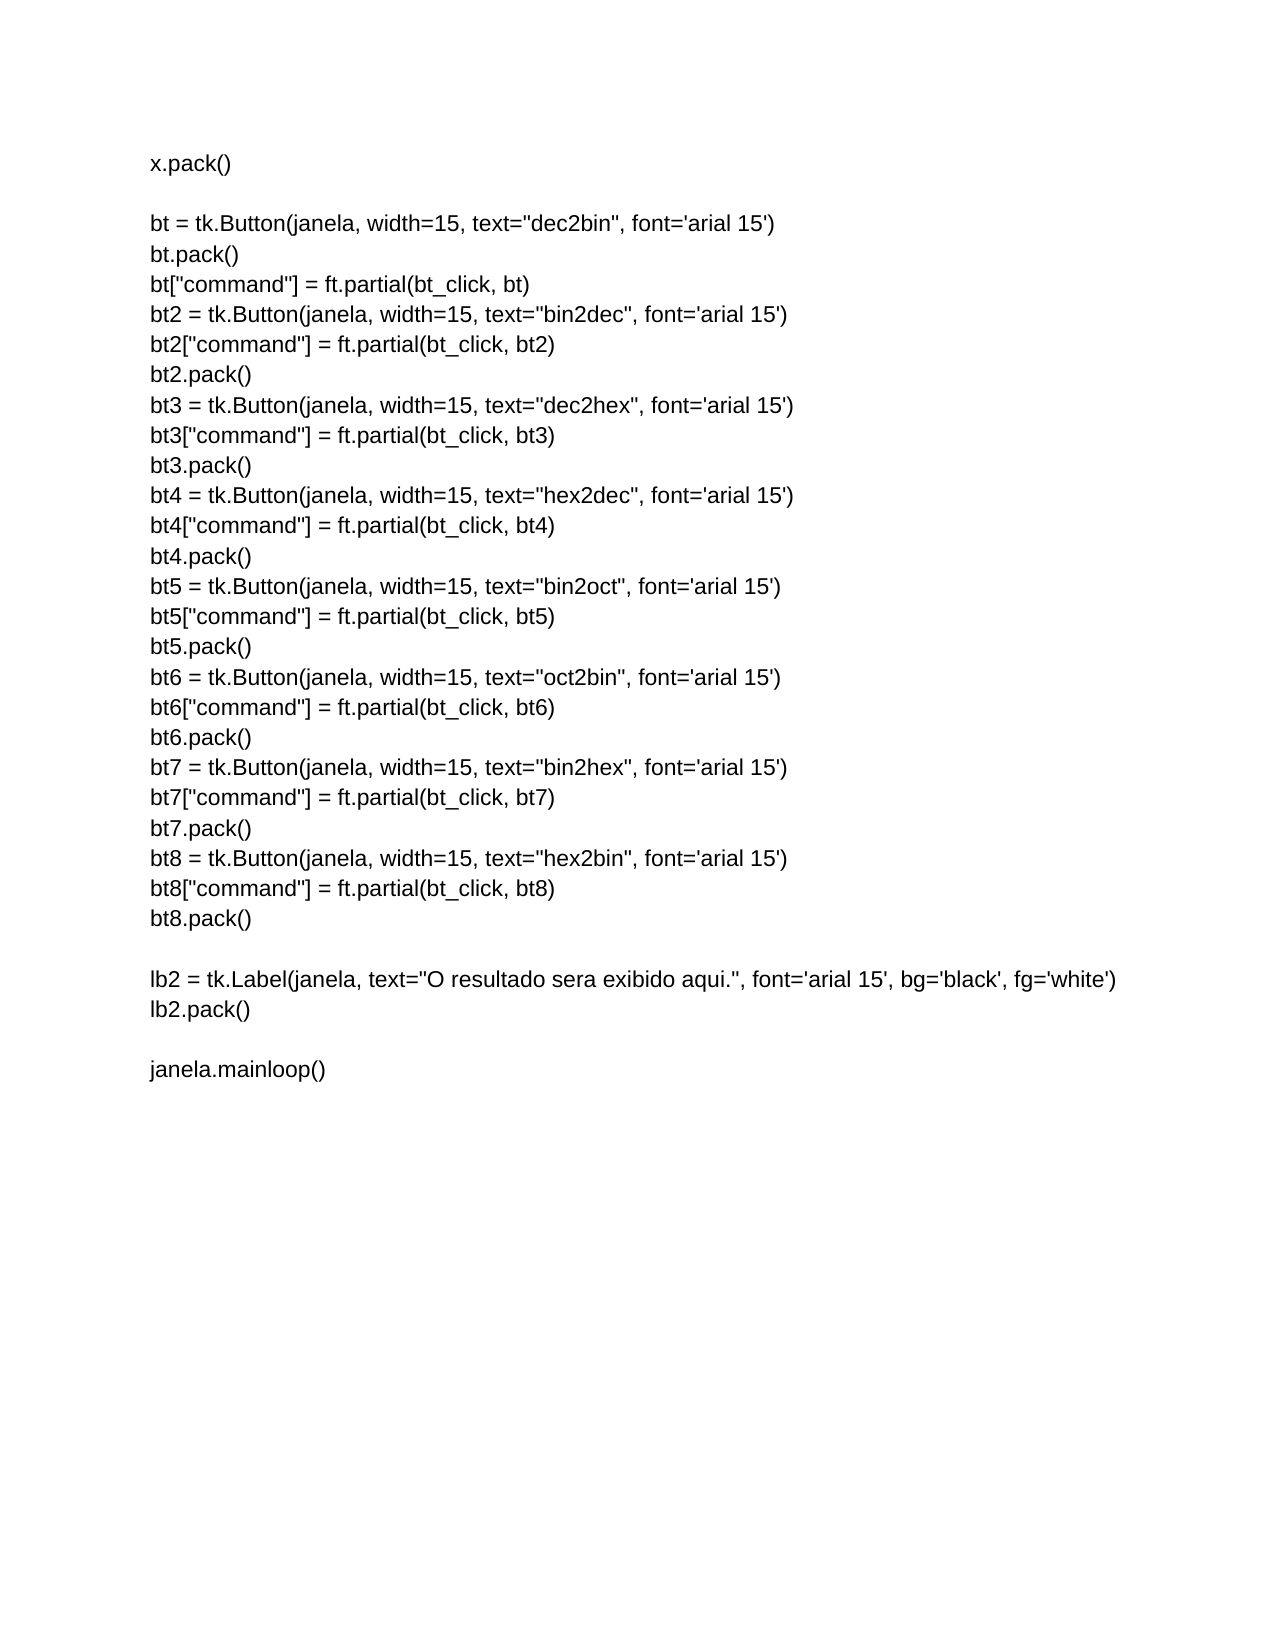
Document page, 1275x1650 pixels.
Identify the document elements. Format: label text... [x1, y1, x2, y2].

text bt8.pack() [150, 905, 1125, 932]
text x.pack() [150, 150, 1125, 176]
text bt5.pack() [150, 633, 1125, 660]
text bt2["command"] = ft.partial(bt_click, bt2) [150, 331, 1125, 358]
text bt2 = tk.Button(janela, width=15, text="bin2dec", font='arial 15') [150, 301, 1125, 327]
text bt["command"] = ft.partial(bt_click, bt) [150, 271, 1125, 297]
text bt7 = tk.Button(janela, width=15, text="bin2hex", font='arial 15') [150, 754, 1125, 781]
text bt5["command"] = ft.partial(bt_click, bt5) [150, 603, 1125, 629]
text bt4.pack() [150, 543, 1125, 569]
text bt8 = tk.Button(janela, width=15, text="hex2bin", font='arial 15') [150, 845, 1125, 871]
text bt5 = tk.Button(janela, width=15, text="bin2oct", font='arial 15') [150, 573, 1125, 599]
text bt.pack() [150, 241, 1125, 267]
text bt7.pack() [150, 814, 1125, 841]
text bt2.pack() [150, 361, 1125, 388]
text bt7["command"] = ft.partial(bt_click, bt7) [150, 784, 1125, 811]
text bt = tk.Button(janela, width=15, text="dec2bin", font='arial 15') [150, 210, 1125, 237]
text bt8["command"] = ft.partial(bt_click, bt8) [150, 875, 1125, 901]
text bt3["command"] = ft.partial(bt_click, bt3) [150, 422, 1125, 448]
text bt6["command"] = ft.partial(bt_click, bt6) [150, 694, 1125, 720]
text bt6 = tk.Button(janela, width=15, text="oct2bin", font='arial 15') [150, 663, 1125, 690]
text bt3.pack() [150, 452, 1125, 478]
text janela.mainloop() [150, 1056, 1125, 1083]
text bt3 = tk.Button(janela, width=15, text="dec2hex", font='arial 15') [150, 392, 1125, 418]
text bt6.pack() [150, 724, 1125, 750]
text lb2 = tk.Label(janela, text="O resultado sera exibido aqui.", font='arial 15', bg='black', fg='white') [150, 966, 1125, 992]
text lb2.pack() [150, 996, 1125, 1022]
text bt4 = tk.Button(janela, width=15, text="hex2dec", font='arial 15') [150, 482, 1125, 509]
text bt4["command"] = ft.partial(bt_click, bt4) [150, 512, 1125, 539]
